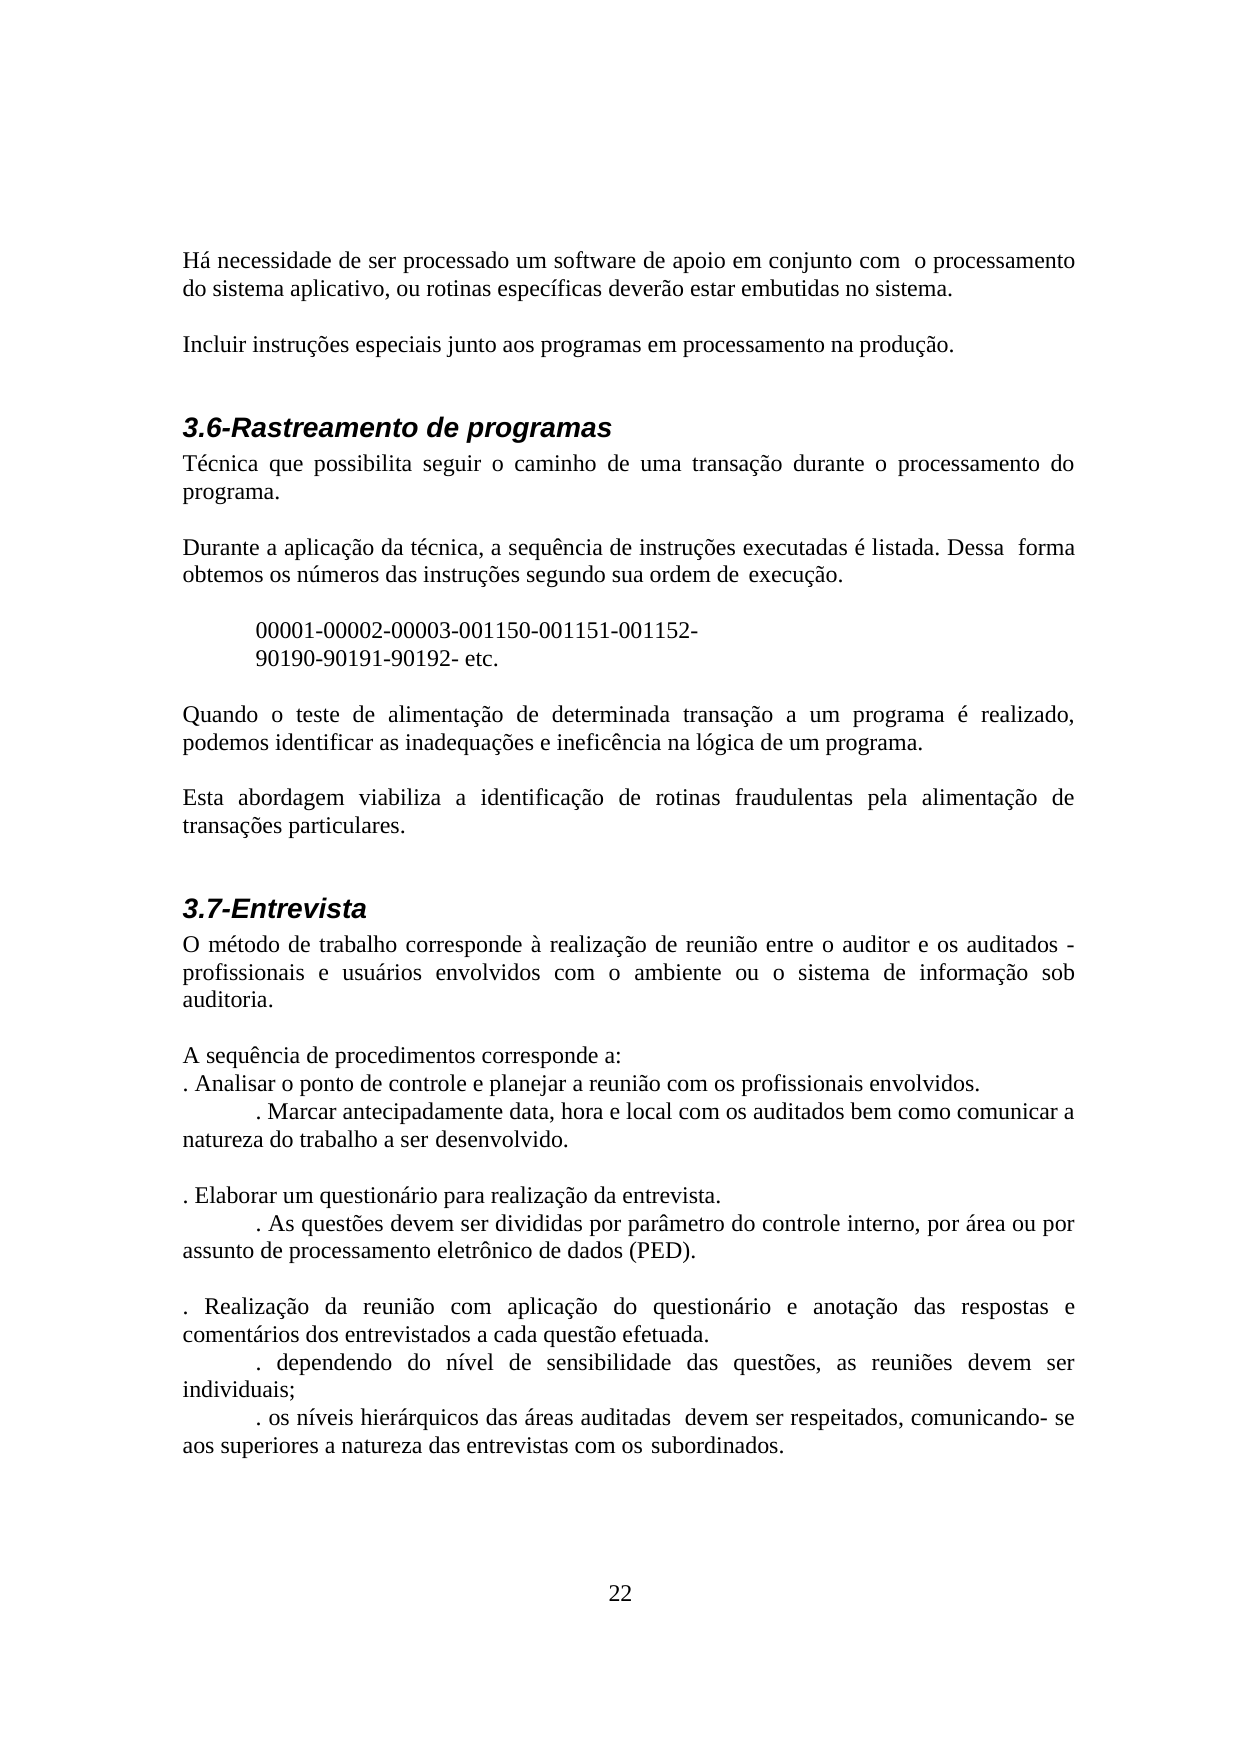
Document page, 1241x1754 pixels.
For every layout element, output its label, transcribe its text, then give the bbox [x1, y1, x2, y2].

text A sequência de procedimentos corresponde a: [182, 1041, 1077, 1069]
subtitle 3.7-Entrevista [182, 892, 1077, 924]
text Há necessidade de ser processado um software de apoio em conjunto com o processamento do sistema aplicativo, ou rotinas específicas deverão estar embutidas no sistema. [182, 246, 1077, 302]
text Incluir instruções especiais junto aos programas em processamento na produção. [182, 330, 1077, 358]
text Técnica que possibilita seguir o caminho de uma transação durante o processamento do programa. [182, 449, 1077, 504]
text . dependendo do nível de sensibilidade das questões, as reuniões devem ser individuais; [182, 1348, 1077, 1403]
text . Analisar o ponto de controle e planejar a reunião com os profissionais envolvidos. [182, 1069, 1077, 1097]
text . Realização da reunião com aplicação do questionário e anotação das respostas e comentários dos entrevistados a cada questão efetuada. [182, 1292, 1077, 1347]
text . As questões devem ser divididas por parâmetro do controle interno, por área ou por assunto de processamento eletrônico de dados (PED). [182, 1209, 1077, 1264]
text . os níveis hierárquicos das áreas auditadas devem ser respeitados, comunicando- se aos superiores a natureza das entrevistas com os subordinados. [182, 1403, 1077, 1459]
text Quando o teste de alimentação de determinada transação a um programa é realizado, podemos identificar as inadequações e ineficência na lógica de um programa. [182, 700, 1077, 756]
text Durante a aplicação da técnica, a sequência de instruções executadas é listada. Dessa forma obtemos os números das instruções segundo sua ordem de execução. [182, 533, 1077, 588]
text . Elaborar um questionário para realização da entrevista. [182, 1181, 1077, 1208]
subtitle 3.6-Rastreamento de programas [182, 411, 1077, 443]
text Esta abordagem viabiliza a identificação de rotinas fraudulentas pela alimentação de transações particulares. [182, 783, 1077, 839]
text . Marcar antecipadamente data, hora e local com os auditados bem como comunicar a natureza do trabalho a ser desenvolvido. [182, 1097, 1077, 1153]
text 00001-00002-00003-001150-001151-001152- [255, 616, 1077, 644]
text 90190-90191-90192- etc. [255, 644, 1077, 672]
text O método de trabalho corresponde à realização de reunião entre o auditor e os auditados - profissionais e usuários envolvidos com o ambiente ou o sistema de informação sob auditoria. [182, 930, 1077, 1013]
